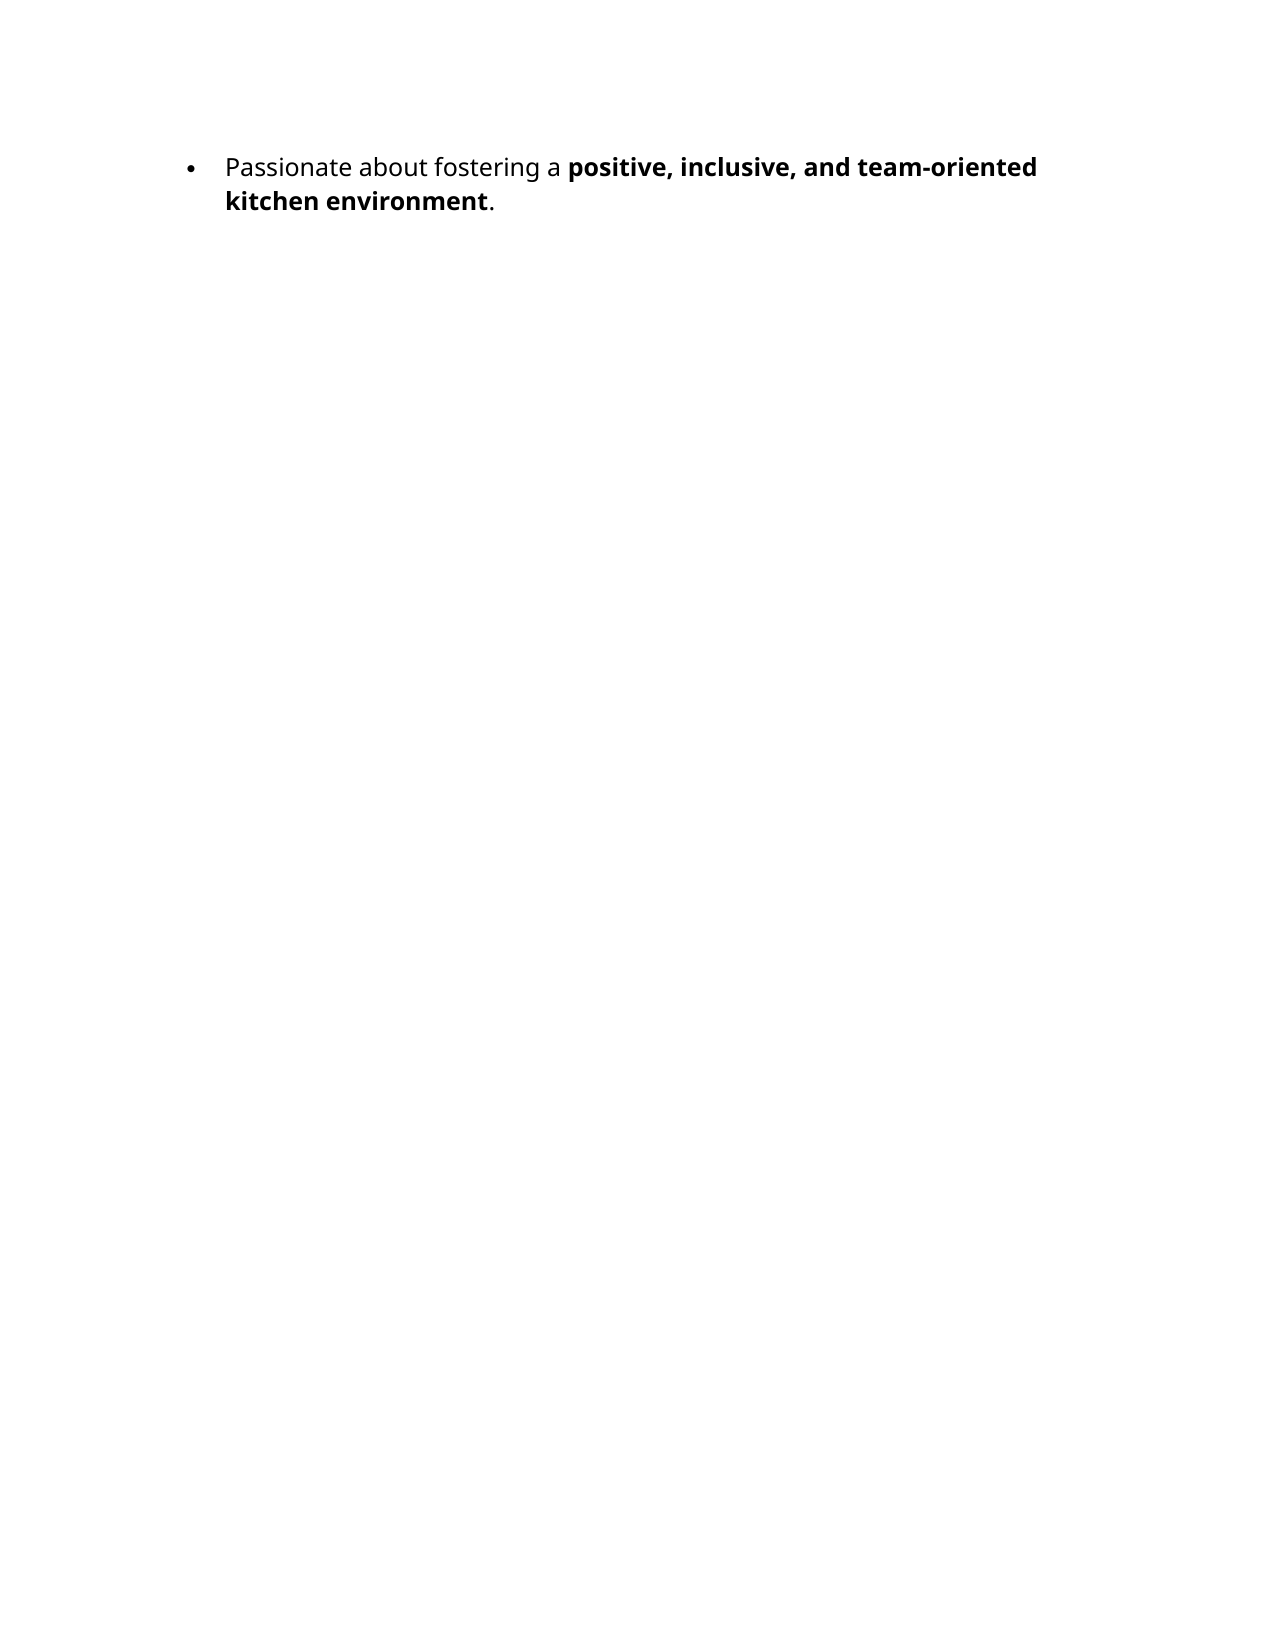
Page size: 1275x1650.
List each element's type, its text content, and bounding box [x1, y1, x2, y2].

list Passionate about fostering a positive, inclusive, and team-oriented kitchen environment. [187, 150, 1125, 218]
